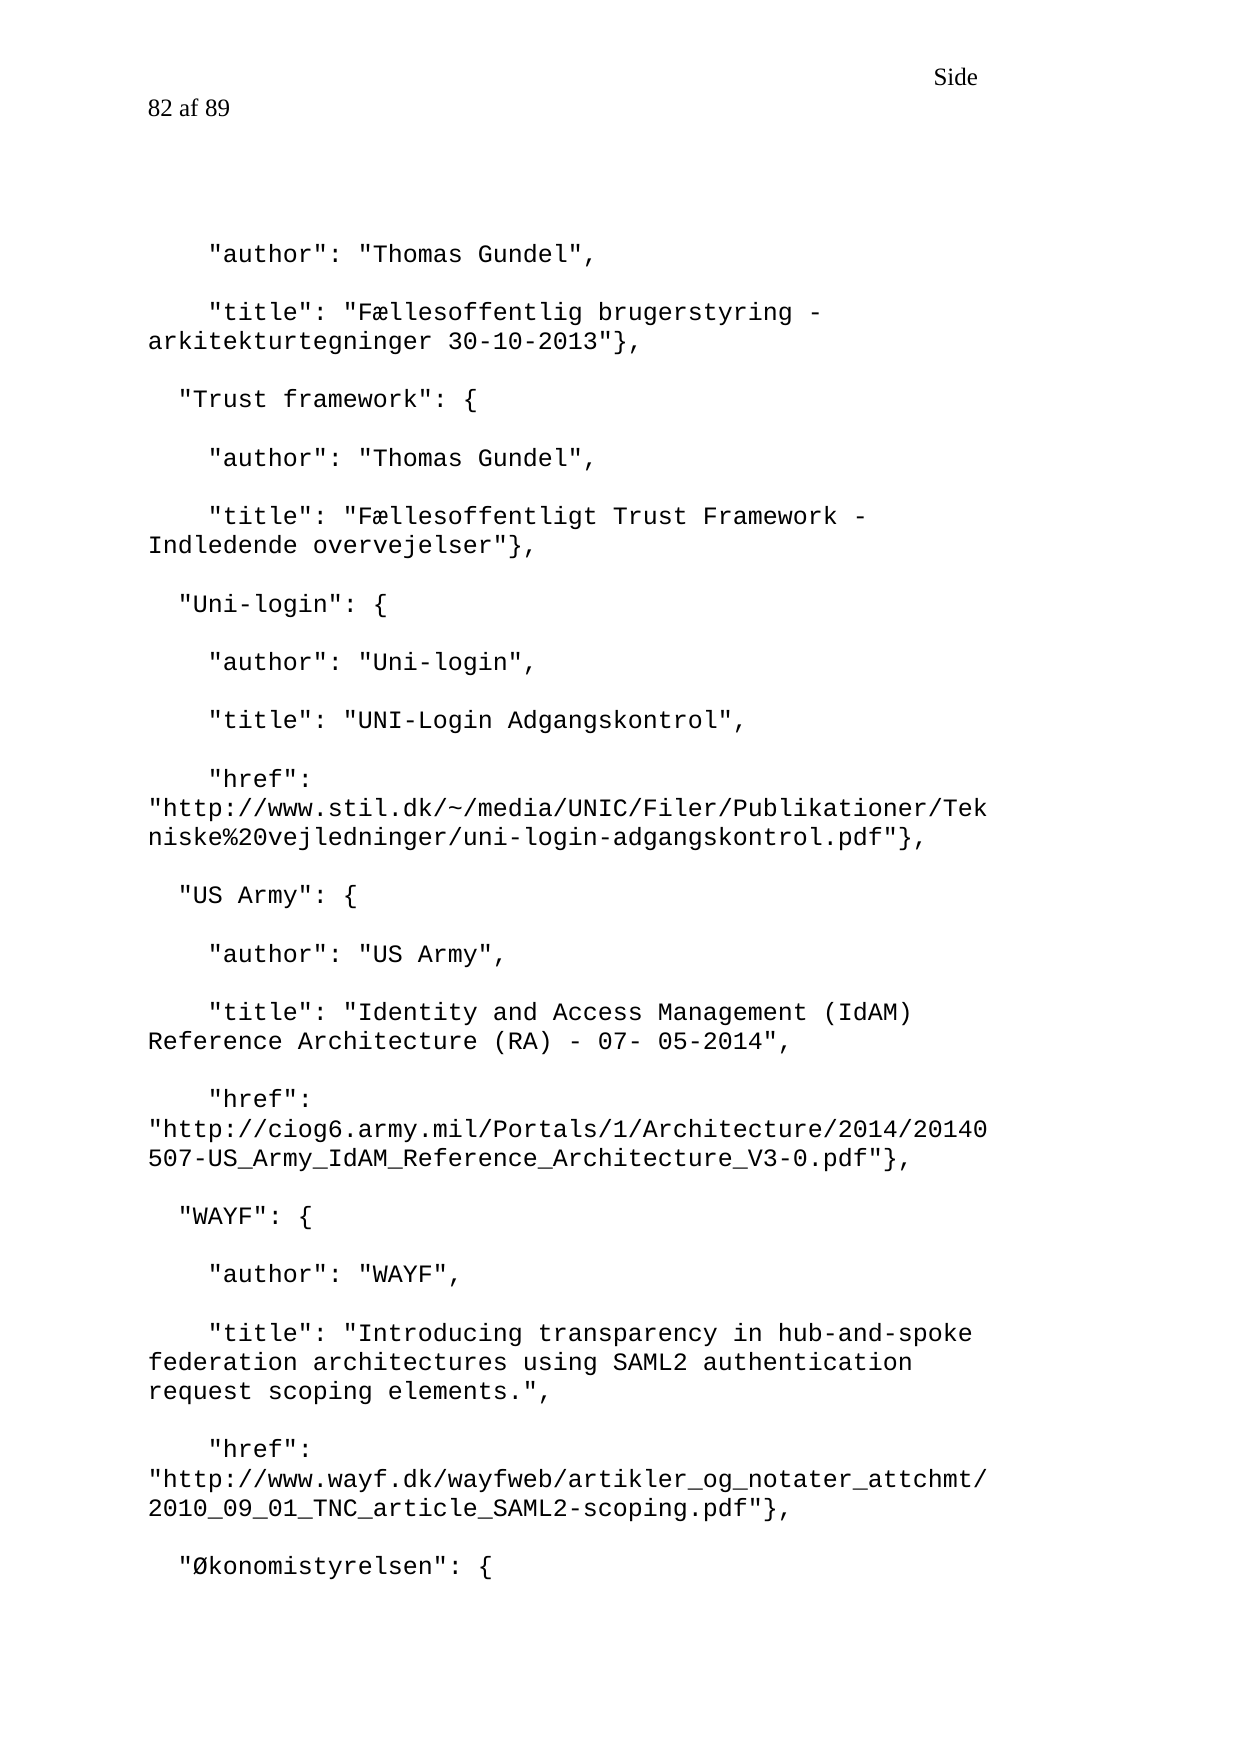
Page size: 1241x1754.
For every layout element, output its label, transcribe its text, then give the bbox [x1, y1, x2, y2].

text "title": "UNI-Login Adgangskontrol", [148, 707, 992, 736]
text "author": "Thomas Gundel", [148, 444, 992, 474]
text "title": "Fællesoffentlig brugerstyring - arkitekturtegninger 30-10-2013"}, [148, 299, 992, 357]
text "href": "http://www.wayf.dk/wayfweb/artikler_og_notater_attchmt/2010_09_01_TNC_article_SAML2-scoping.pdf"}, [148, 1436, 992, 1524]
text "Trust framework": { [148, 386, 992, 415]
text "Økonomistyrelsen": { [148, 1553, 992, 1582]
text "author": "Uni-login", [148, 649, 992, 678]
text "author": "Thomas Gundel", [148, 240, 992, 269]
text "title": "Fællesoffentligt Trust Framework - Indledende overvejelser"}, [148, 503, 992, 561]
text "author": "US Army", [148, 940, 992, 969]
text "title": "Identity and Access Management (IdAM) Reference Architecture (RA) - 07- 05-2014", [148, 999, 992, 1057]
text "Uni-login": { [148, 590, 992, 619]
text "WAYF": { [148, 1203, 992, 1232]
text "title": "Introducing transparency in hub-and-spoke federation architectures using SAML2 authentication request scoping elements.", [148, 1319, 992, 1407]
text "href": "http://ciog6.army.mil/Portals/1/Architecture/2014/20140507-US_Army_IdAM_Reference_Architecture_V3-0.pdf"}, [148, 1086, 992, 1174]
text "author": "WAYF", [148, 1261, 992, 1290]
text "href": "http://www.stil.dk/~/media/UNIC/Filer/Publikationer/Tekniske%20vejledninger/uni-login-adgangskontrol.pdf"}, [148, 765, 992, 853]
text "US Army": { [148, 882, 992, 911]
